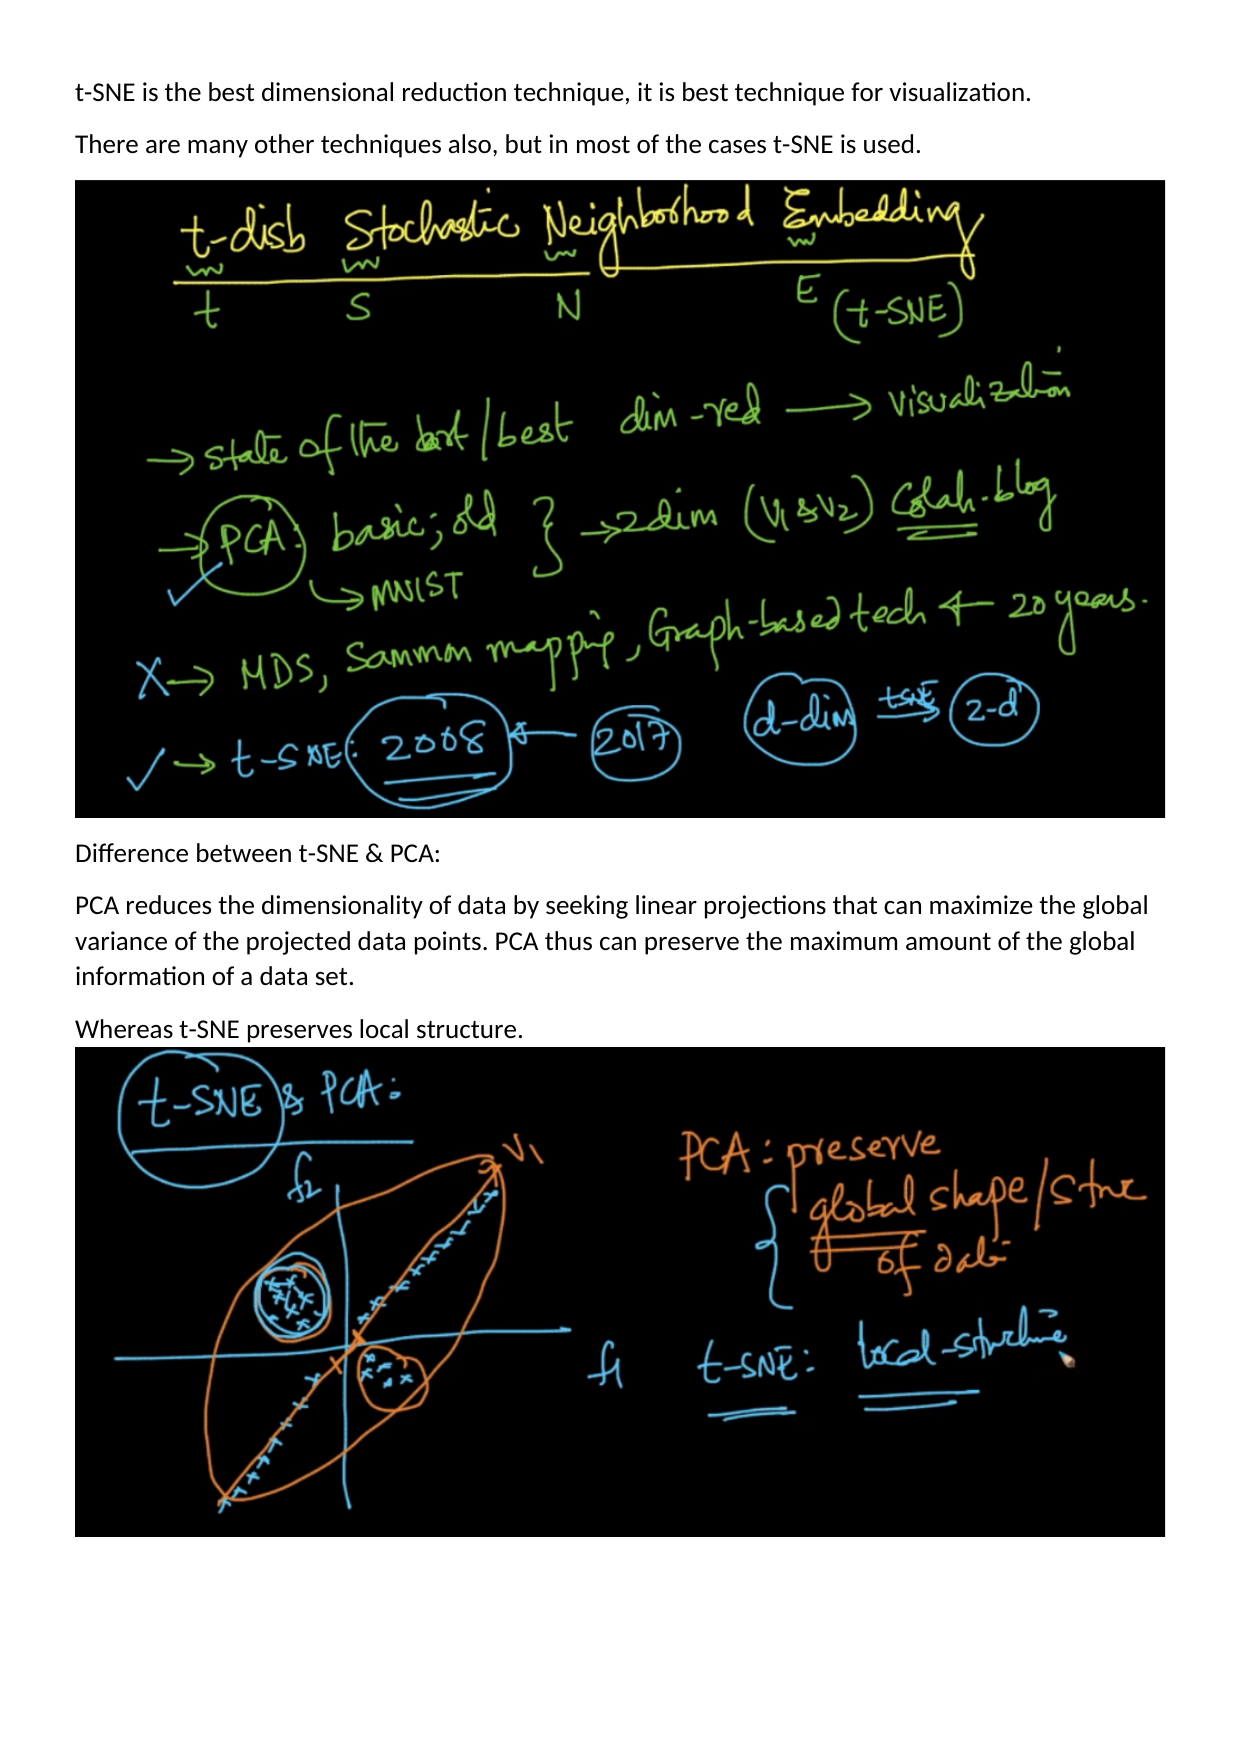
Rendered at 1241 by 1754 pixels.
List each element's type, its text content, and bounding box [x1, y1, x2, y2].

text Whereas t-SNE preserves local structure. [75, 1012, 1165, 1047]
text Difference between t-SNE & PCA: [75, 836, 1165, 869]
text t-SNE is the best dimensional reduction technique, it is best technique for visualization. [75, 75, 1165, 108]
text There are many other techniques also, but in most of the cases t-SNE is used. [75, 127, 1165, 160]
picture [75, 1047, 1166, 1537]
picture [75, 179, 1166, 818]
text PCA reduces the dimensionality of data by seeking linear projections that can maximize the global variance of the projected data points. PCA thus can preserve the maximum amount of the global information of a data set. [75, 888, 1165, 993]
